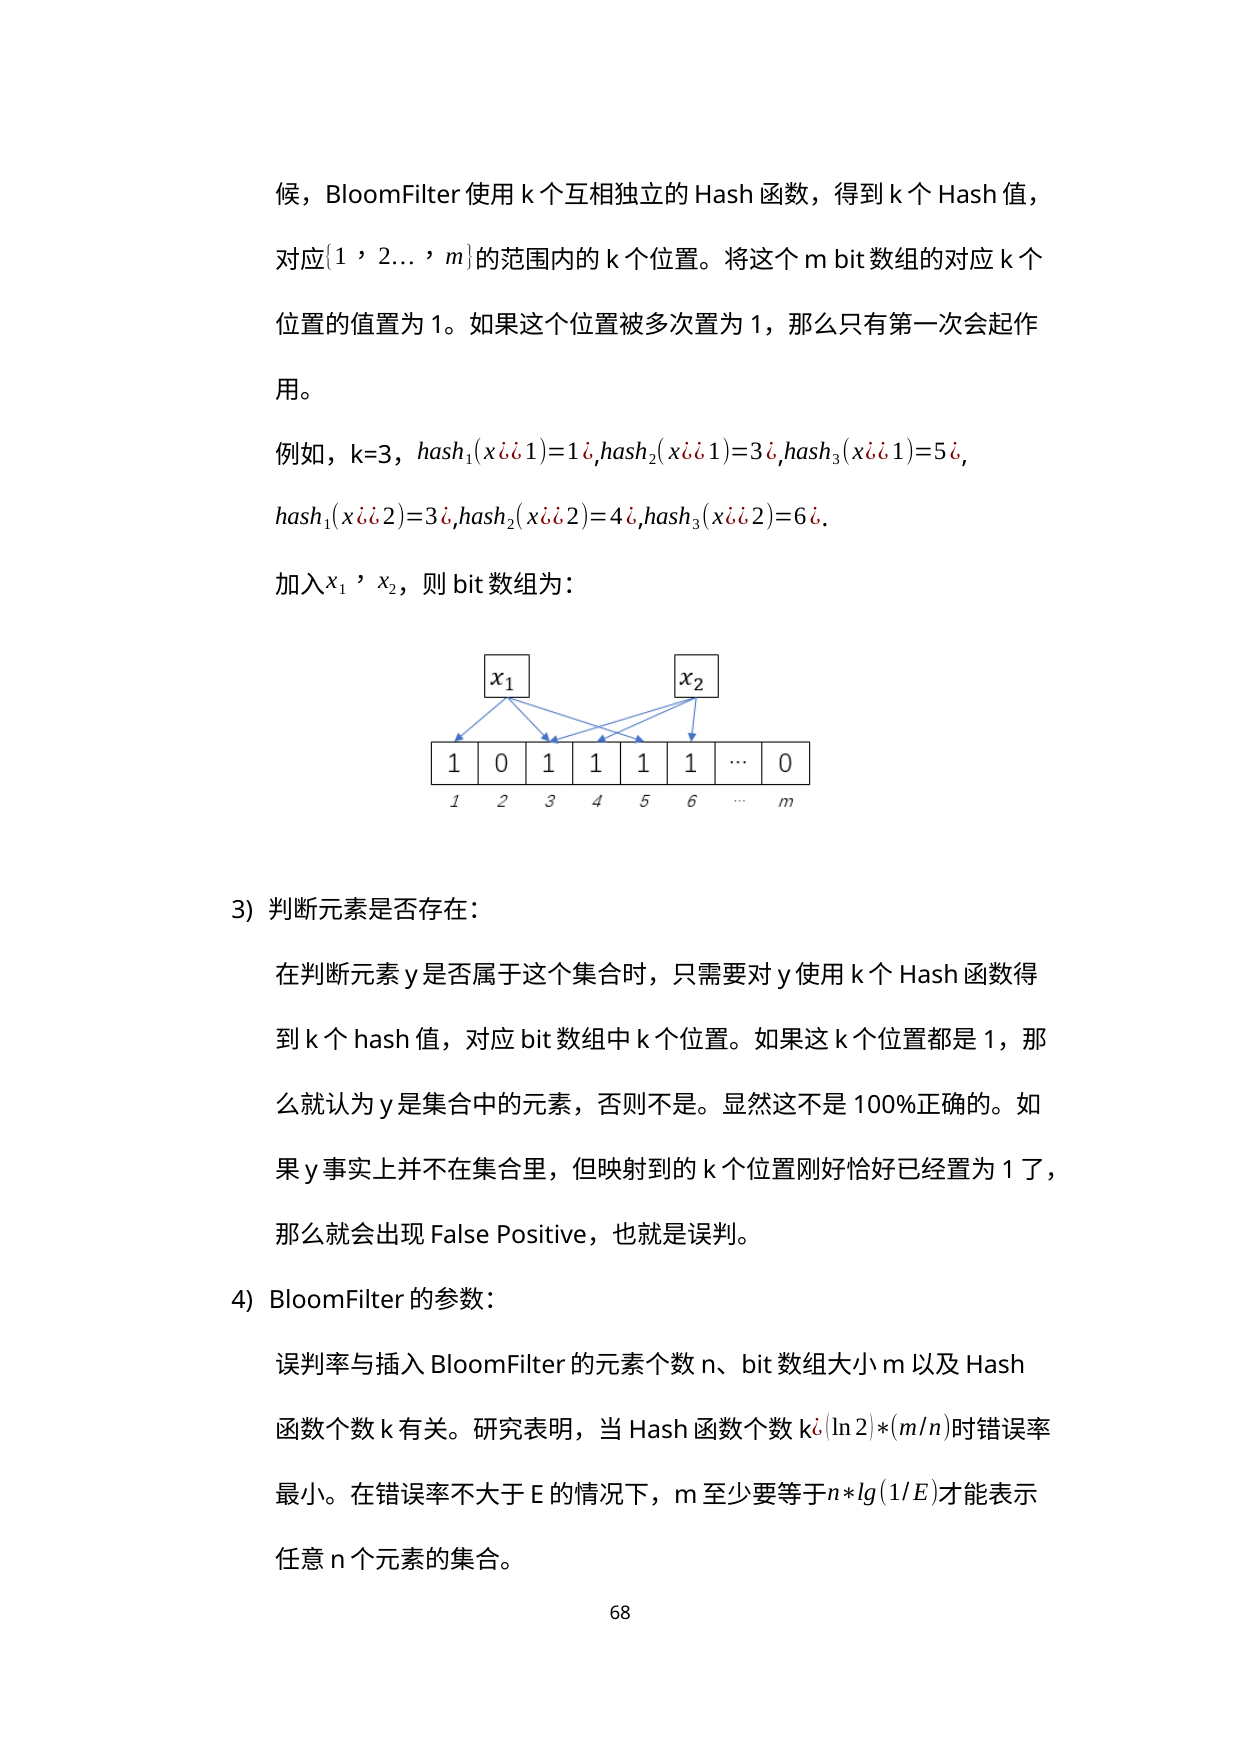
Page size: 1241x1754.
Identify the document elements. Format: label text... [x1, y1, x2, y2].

list ,,. [275, 485, 1053, 550]
list 加入，则bit数组为： [275, 550, 1053, 615]
picture [407, 614, 833, 868]
list 在判断元素y是否属于这个集合时，只需要对y使用k个Hash函数得到k个hash值，对应bit数组中k个位置。如果这k个位置都是1，那么就认为y是集合中的元素，否则不是。显然这不是100%正确的。如果y事实上并不在集合里，但映射到的k个位置刚好恰好已经置为1了，那么就会出现False Positive，也就是误判。 [275, 940, 1053, 1265]
list 判断元素是否存在： [231, 875, 1053, 940]
list BloomFilter的参数： [231, 1265, 1053, 1330]
list 例如，k=3，,,, [275, 420, 1053, 485]
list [275, 160, 1053, 420]
text 误判率与插入BloomFilter的元素个数n、bit数组大小m以及Hash函数个数k有关。研究表明，当Hash函数个数k时错误率最小。在错误率不大于E的情况下，m至少要等于才能表示任意n个元素的集合。 [275, 1330, 1053, 1590]
